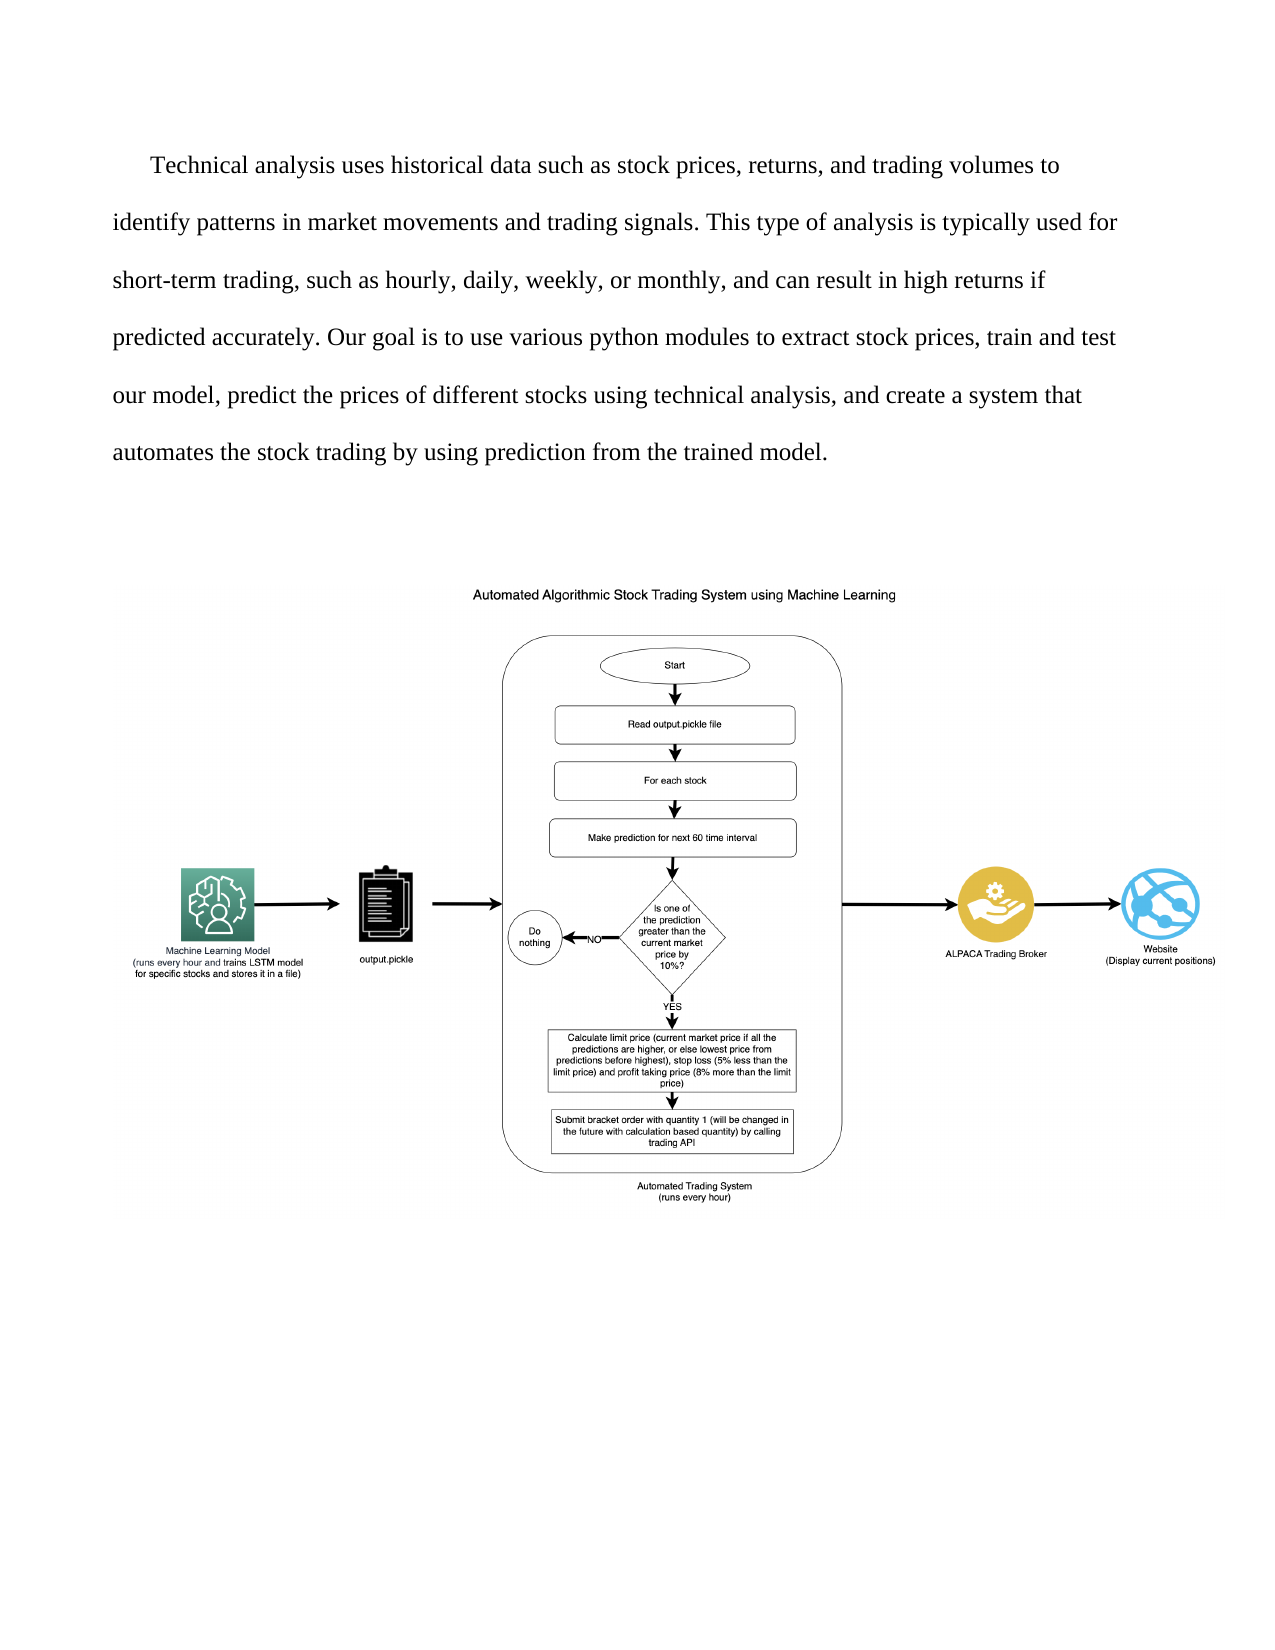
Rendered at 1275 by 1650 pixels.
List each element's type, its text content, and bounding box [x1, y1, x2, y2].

picture [112, 585, 1225, 1219]
text Technical analysis uses historical data such as stock prices, returns, and trading volumes to identify patterns in market movements and trading signals. This type of analysis is typically used for short-term trading, such as hourly, daily, weekly, or monthly, and can result in high returns if predicted accurately. Our goal is to use various python modules to extract stock prices, train and test our model, predict the prices of different stocks using technical analysis, and create a system that automates the stock trading by using prediction from the trained model. [112, 150, 1125, 466]
